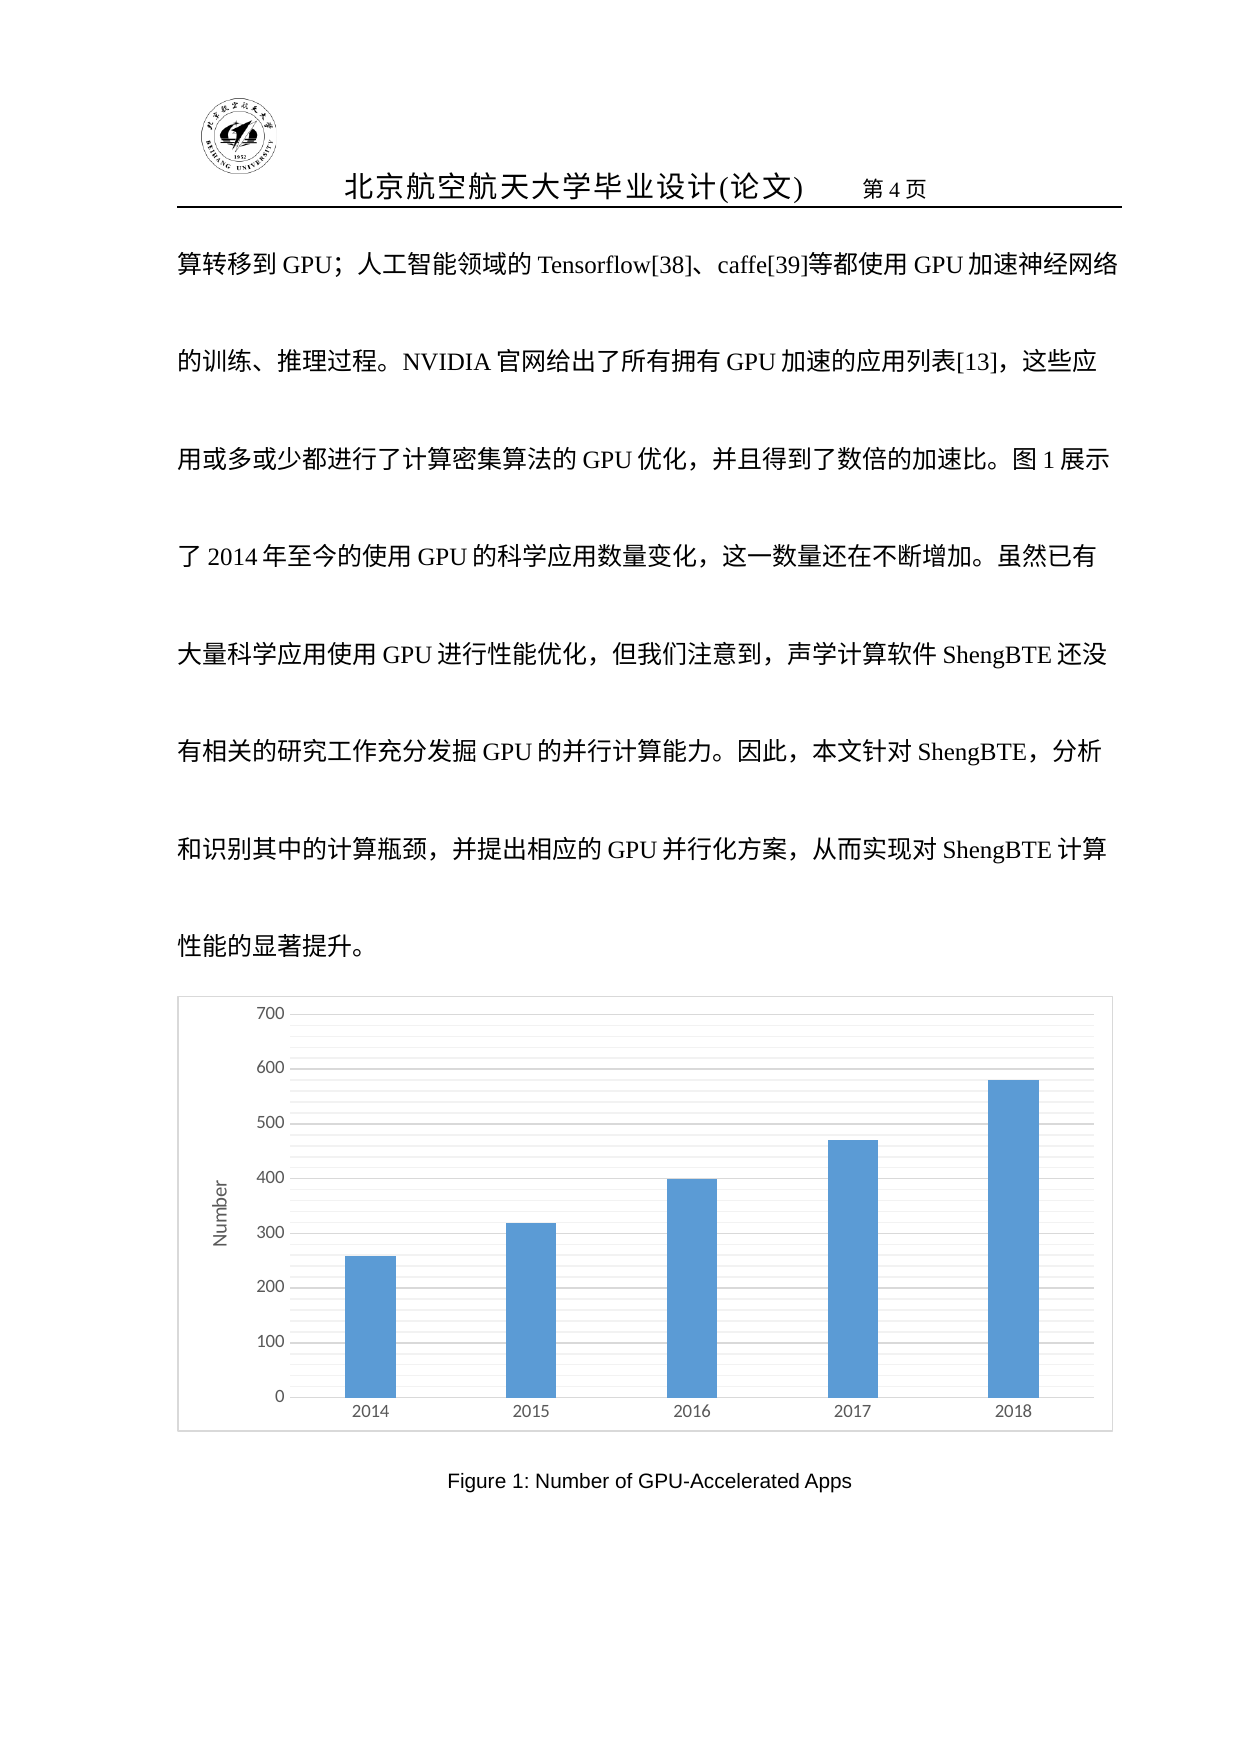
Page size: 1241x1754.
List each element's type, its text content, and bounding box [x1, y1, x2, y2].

picture [201, 98, 277, 174]
